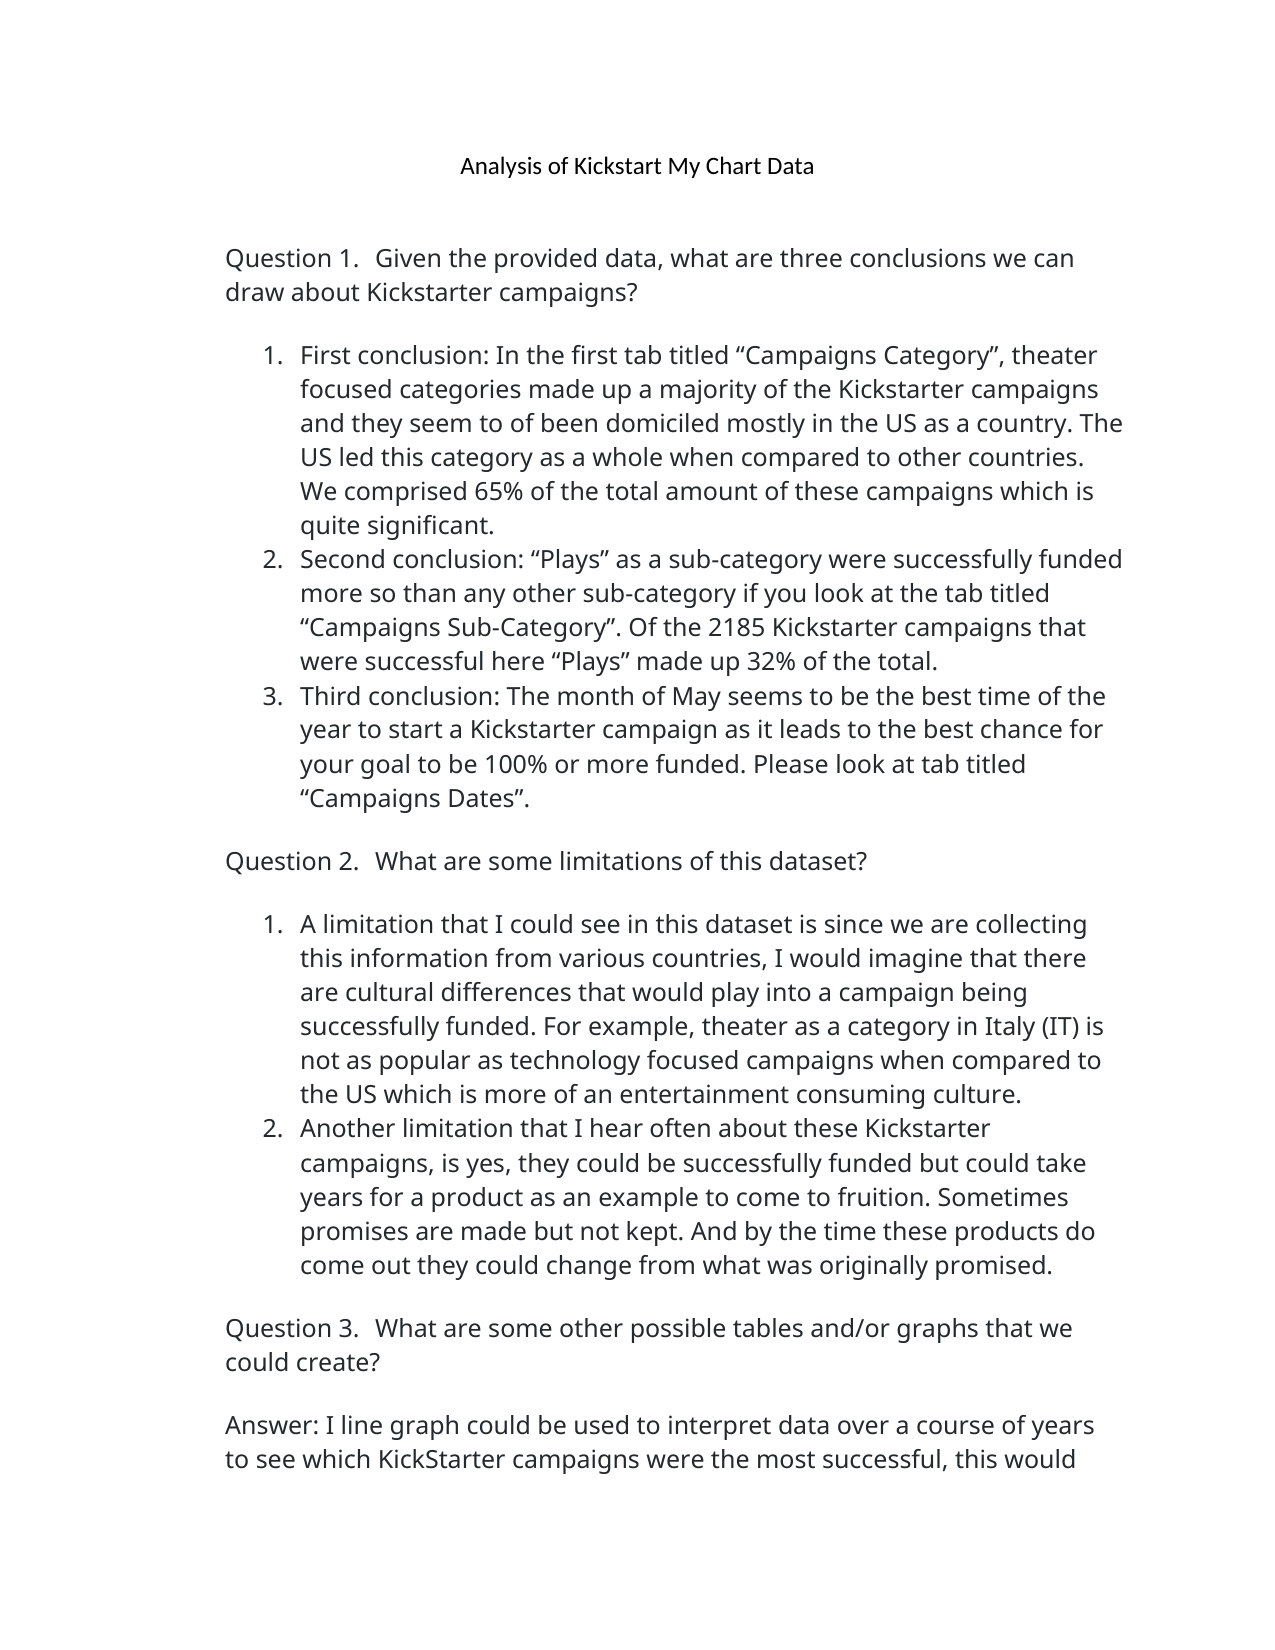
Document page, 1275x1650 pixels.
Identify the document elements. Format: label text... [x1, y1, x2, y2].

text Analysis of Kickstart My Chart Data [150, 150, 1125, 181]
list Another limitation that I hear often about these Kickstarter campaigns, is yes, they could be successfully funded but could take years for a product as an example to come to fruition. Sometimes promises are made but not kept. And by the time these products do come out they could change from what was originally promised. [262, 1111, 1125, 1281]
list A limitation that I could see in this dataset is since we are collecting this information from various countries, I would imagine that there are cultural differences that would play into a campaign being successfully funded. For example, theater as a category in Italy (IT) is not as popular as technology focused campaigns when compared to the US which is more of an entertainment consuming culture. [262, 907, 1125, 1111]
text Question 3. What are some other possible tables and/or graphs that we could create? [225, 1311, 1125, 1379]
list Third conclusion: The month of May seems to be the best time of the year to start a Kickstarter campaign as it leads to the best chance for your goal to be 100% or more funded. Please look at tab titled “Campaigns Dates”. [262, 678, 1125, 814]
text Question 2. What are some limitations of this dataset? [225, 843, 1125, 878]
list First conclusion: In the first tab titled “Campaigns Category”, theater focused categories made up a majority of the Kickstarter campaigns and they seem to of been domiciled mostly in the US as a country. The US led this category as a whole when compared to other countries. We comprised 65% of the total amount of these campaigns which is quite significant. [262, 337, 1125, 542]
text Question 1. Given the provided data, what are three conclusions we can draw about Kickstarter campaigns? [225, 240, 1125, 308]
list Second conclusion: “Plays” as a sub-category were successfully funded more so than any other sub-category if you look at the tab titled “Campaigns Sub-Category”. Of the 2185 Kickstarter campaigns that were successful here “Plays” made up 32% of the total. [262, 542, 1125, 678]
